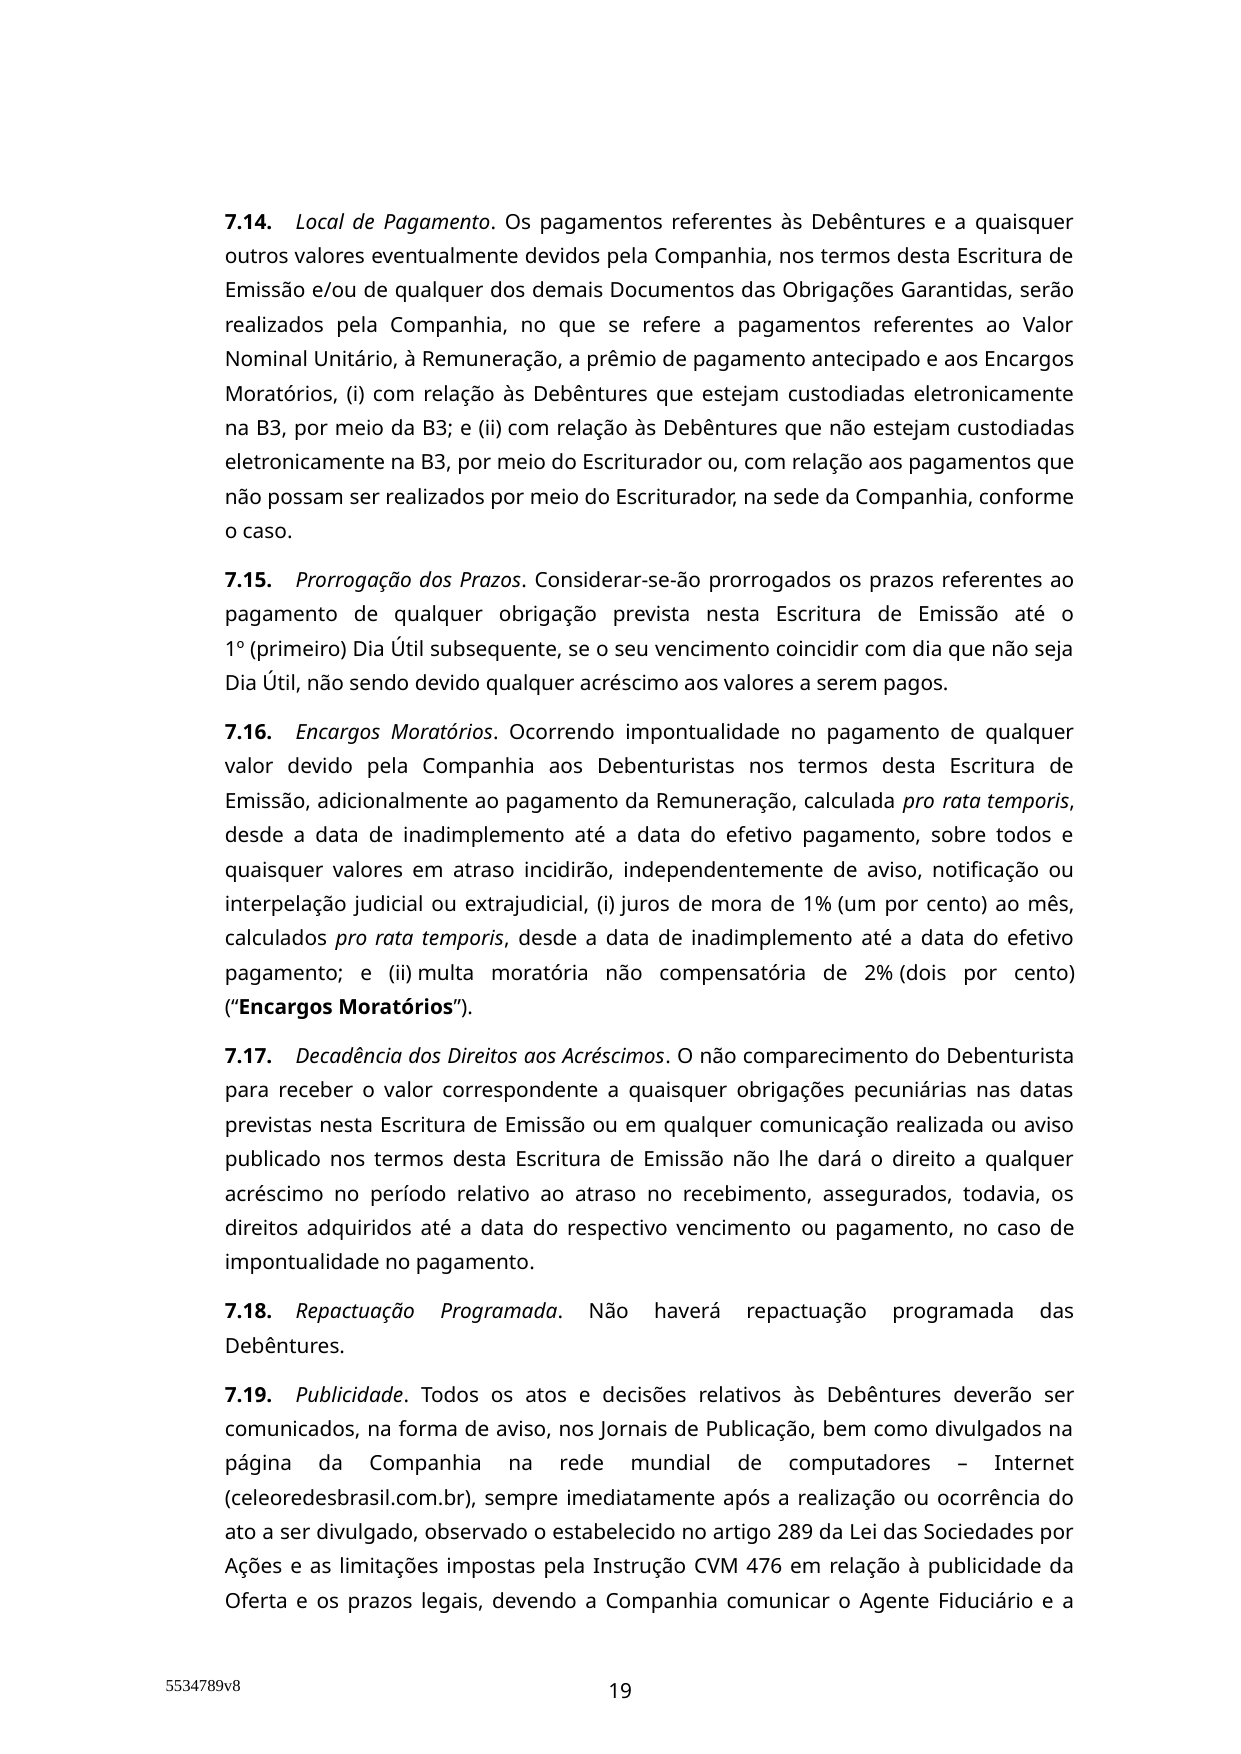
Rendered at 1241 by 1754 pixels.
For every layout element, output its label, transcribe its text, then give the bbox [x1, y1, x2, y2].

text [224, 1380, 1075, 1614]
text Decadência dos Direitos aos Acréscimos. O não comparecimento do Debenturista para receber o valor correspondente a quaisquer obrigações pecuniárias nas datas previstas nesta Escritura de Emissão ou em qualquer comunicação realizada ou aviso publicado nos termos desta Escritura de Emissão não lhe dará o direito a qualquer acréscimo no período relativo ao atraso no recebimento, assegurados, todavia, os direitos adquiridos até a data do respectivo vencimento ou pagamento, no caso de impontualidade no pagamento. [224, 1041, 1075, 1276]
text Local de Pagamento. Os pagamentos referentes às Debêntures e a quaisquer outros valores eventualmente devidos pela Companhia, nos termos desta Escritura de Emissão e/ou de qualquer dos demais Documentos das Obrigações Garantidas, serão realizados pela Companhia, no que se refere a pagamentos referentes ao Valor Nominal Unitário, à Remuneração, a prêmio de pagamento antecipado e aos Encargos Moratórios, (i) com relação às Debêntures que estejam custodiadas eletronicamente na B3, por meio da B3; e (ii) com relação às Debêntures que não estejam custodiadas eletronicamente na B3, por meio do Escriturador ou, com relação aos pagamentos que não possam ser realizados por meio do Escriturador, na sede da Companhia, conforme o caso. [224, 207, 1075, 544]
text Repactuação Programada. Não haverá repactuação programada das Debêntures. [224, 1296, 1075, 1359]
text Prorrogação dos Prazos. Considerar-se-ão prorrogados os prazos referentes ao pagamento de qualquer obrigação prevista nesta Escritura de Emissão até o 1º (primeiro) Dia Útil subsequente, se o seu vencimento coincidir com dia que não seja Dia Útil, não sendo devido qualquer acréscimo aos valores a serem pagos. [224, 565, 1075, 697]
text Encargos Moratórios. Ocorrendo impontualidade no pagamento de qualquer valor devido pela Companhia aos Debenturistas nos termos desta Escritura de Emissão, adicionalmente ao pagamento da Remuneração, calculada pro rata temporis, desde a data de inadimplemento até a data do efetivo pagamento, sobre todos e quaisquer valores em atraso incidirão, independentemente de aviso, notificação ou interpelação judicial ou extrajudicial, (i) juros de mora de 1% (um por cento) ao mês, calculados pro rata temporis, desde a data de inadimplemento até a data do efetivo pagamento; e (ii) multa moratória não compensatória de 2% (dois por cento) (“Encargos Moratórios”). [224, 717, 1075, 1021]
